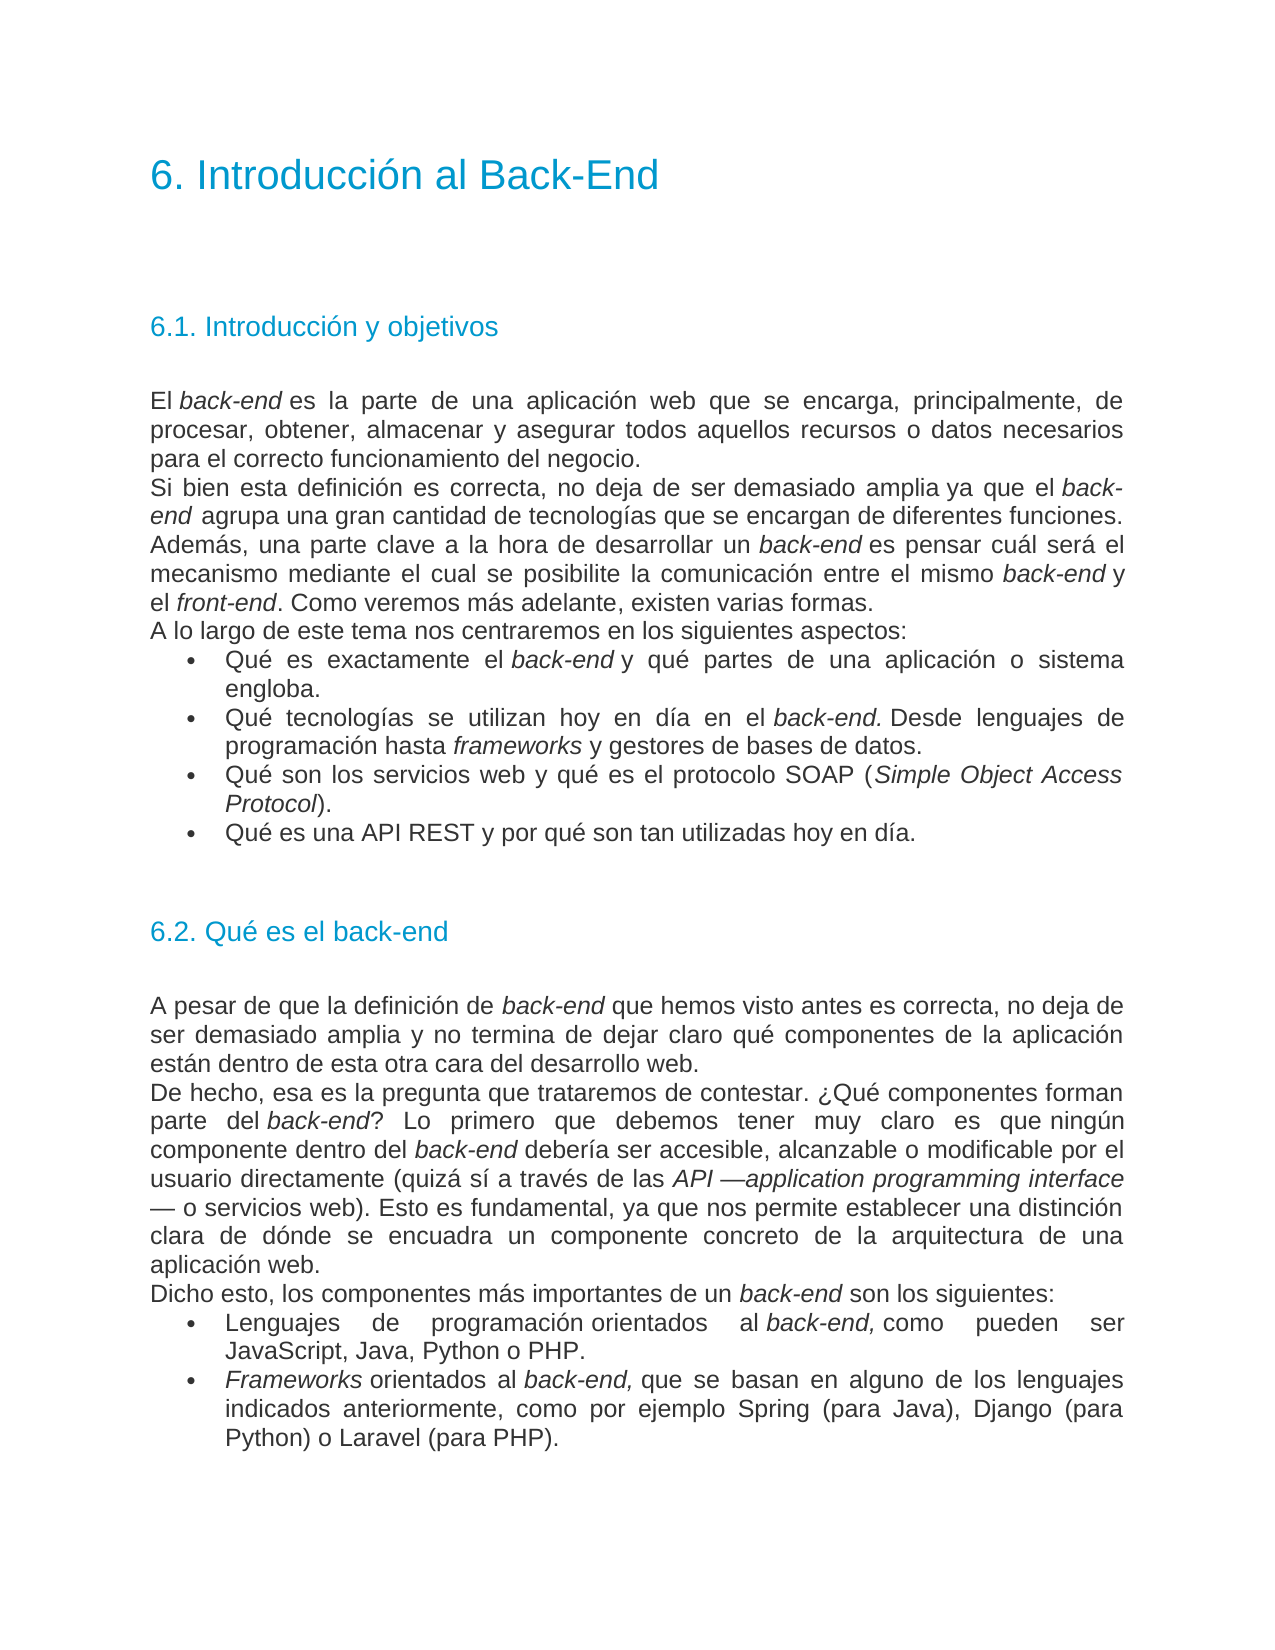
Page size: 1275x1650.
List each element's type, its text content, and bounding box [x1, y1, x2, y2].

text De hecho, esa es la pregunta que trataremos de contestar. ¿Qué componentes forman parte del back-end? Lo primero que debemos tener muy claro es que ningún componente dentro del back-end debería ser accesible, alcanzable o modificable por el usuario directamente (quizá sí a través de las API —application programming interface— o servicios web). Esto es fundamental, ya que nos permite establecer una distinción clara de dónde se encuadra un componente concreto de la arquitectura de una aplicación web. [150, 1077, 1125, 1279]
text El back-end es la parte de una aplicación web que se encarga, principalmente, de procesar, obtener, almacenar y asegurar todos aquellos recursos o datos necesarios para el correcto funcionamiento del negocio. [150, 386, 1125, 473]
text Si bien esta definición es correcta, no deja de ser demasiado amplia ya que el back-end agrupa una gran cantidad de tecnologías que se encargan de diferentes funciones. Además, una parte clave a la hora de desarrollar un back-end es pensar cuál será el mecanismo mediante el cual se posibilite la comunicación entre el mismo back-end y el front-end. Como veremos más adelante, existen varias formas. [150, 473, 1125, 616]
list Qué son los servicios web y qué es el protocolo SOAP (Simple Object Access Protocol). [187, 760, 1125, 818]
text Dicho esto, los componentes más importantes de un back-end son los siguientes: [150, 1279, 1125, 1307]
text 6. Introducción al Back-End [150, 150, 1125, 198]
list Qué es exactamente el back-end y qué partes de una aplicación o sistema engloba. [187, 645, 1125, 703]
list Frameworks orientados al back-end, que se basan en alguno de los lenguajes indicados anteriormente, como por ejemplo Spring (para Java), Django (para Python) o Laravel (para PHP). [187, 1365, 1125, 1451]
text 6.1. Introducción y objetivos [150, 309, 1125, 342]
text 6.2. Qué es el back-end [150, 914, 1125, 947]
list Lenguajes de programación orientados al back-end, como pueden ser JavaScript, Java, Python o PHP. [187, 1307, 1125, 1365]
list Qué tecnologías se utilizan hoy en día en el back-end. Desde lenguajes de programación hasta frameworks y gestores de bases de datos. [187, 703, 1125, 760]
text A lo largo de este tema nos centraremos en los siguientes aspectos: [150, 616, 1125, 645]
text A pesar de que la definición de back-end que hemos visto antes es correcta, no deja de ser demasiado amplia y no termina de dejar claro qué componentes de la aplicación están dentro de esta otra cara del desarrollo web. [150, 991, 1125, 1077]
list Qué es una API REST y por qué son tan utilizadas hoy en día. [187, 818, 1125, 846]
